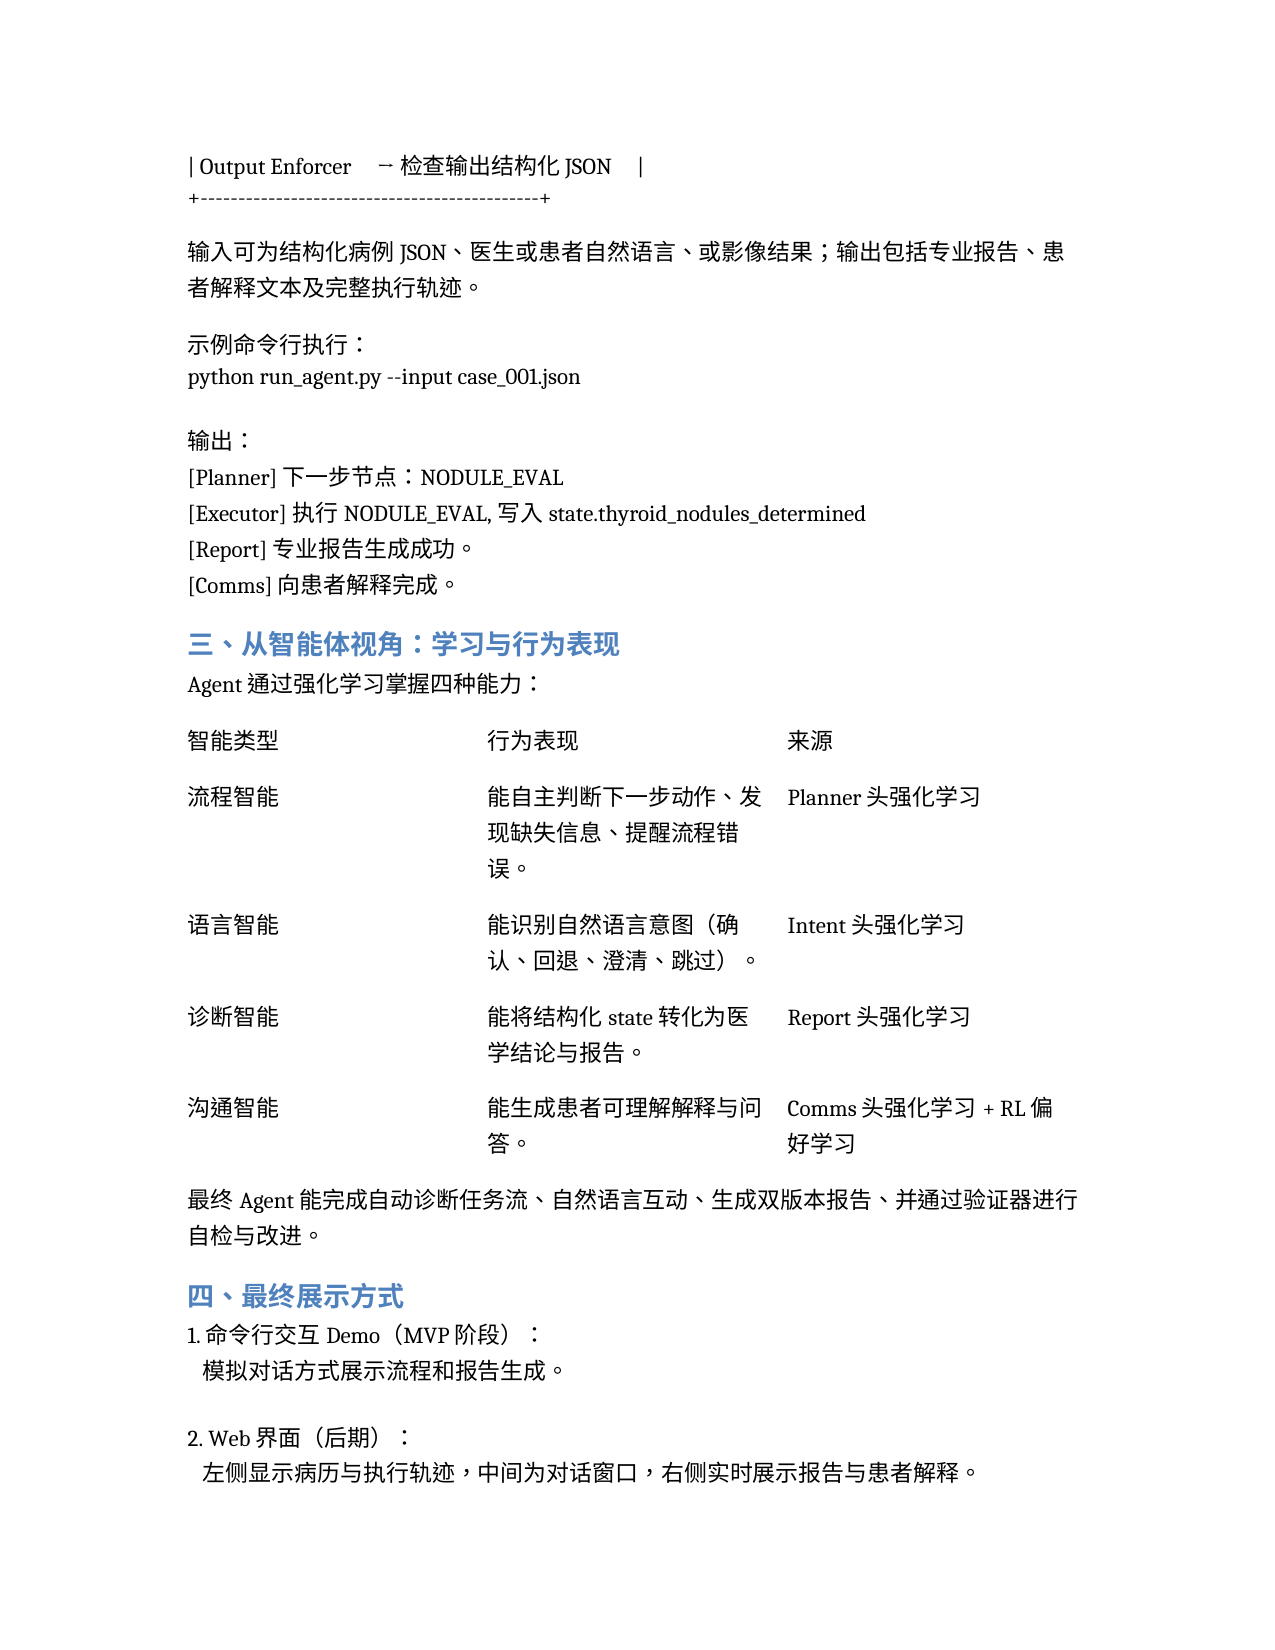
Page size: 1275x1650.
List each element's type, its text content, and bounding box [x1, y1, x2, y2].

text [187, 1319, 1087, 1489]
table_header 来源 [776, 725, 1076, 781]
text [187, 150, 1087, 211]
table_cell Report 头强化学习 [776, 1001, 1076, 1092]
table_cell 流程智能 [176, 781, 476, 909]
table_header 行为表现 [476, 725, 776, 781]
text 示例命令行执行： python run_agent.py --input case_001.json 输出： [Planner] 下一步节点：NODULE_EVAL [Executor] 执行 NODULE_EVAL, 写入 state.thyroid_nodules_determined [Report] 专业报告生成成功。 [Comms] 向患者解释完成。 [187, 329, 1087, 600]
text Agent 通过强化学习掌握四种能力： [187, 668, 1087, 699]
subtitle 四、最终展示方式 [187, 1277, 1087, 1314]
table_cell 语言智能 [176, 909, 476, 1001]
table_cell Intent 头强化学习 [776, 909, 1076, 1001]
text 最终 Agent 能完成自动诊断任务流、自然语言互动、生成双版本报告、并通过验证器进行自检与改进。 [187, 1184, 1087, 1251]
table_cell 能识别自然语言意图（确认、回退、澄清、跳过）。 [476, 909, 776, 1001]
text 输入可为结构化病例 JSON、医生或患者自然语言、或影像结果；输出包括专业报告、患者解释文本及完整执行轨迹。 [187, 236, 1087, 303]
subtitle 三、从智能体视角：学习与行为表现 [187, 626, 1087, 663]
table_cell 能生成患者可理解解释与问答。 [476, 1093, 776, 1184]
table_cell 诊断智能 [176, 1001, 476, 1092]
table_cell Planner 头强化学习 [776, 781, 1076, 909]
table_cell 能自主判断下一步动作、发现缺失信息、提醒流程错误。 [476, 781, 776, 909]
table_cell 沟通智能 [176, 1093, 476, 1184]
table_cell 能将结构化 state 转化为医学结论与报告。 [476, 1001, 776, 1092]
table_header 智能类型 [176, 725, 476, 781]
table_cell Comms 头强化学习 + RL偏好学习 [776, 1093, 1076, 1184]
